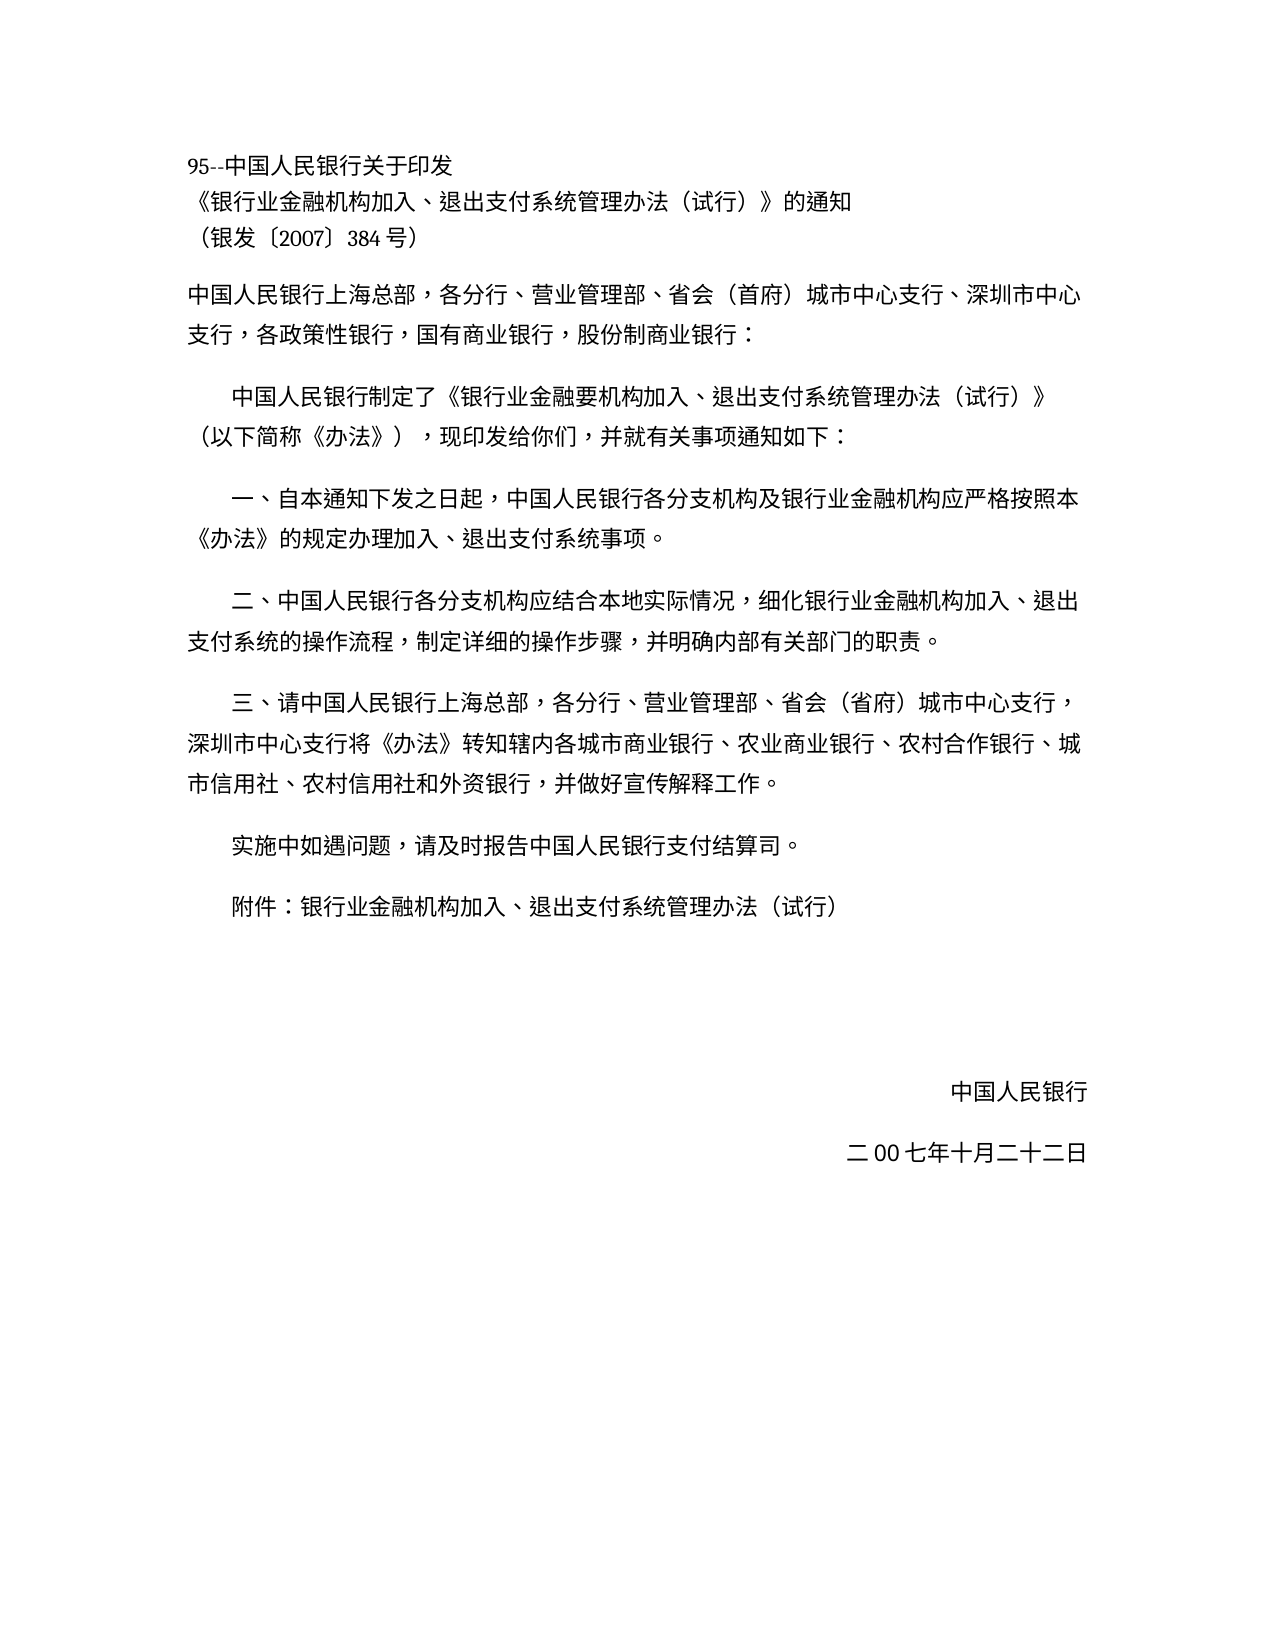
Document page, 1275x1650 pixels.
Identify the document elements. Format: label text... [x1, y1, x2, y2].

text 附件：银行业金融机构加入、退出支付系统管理办法（试行） [187, 891, 1087, 922]
text 中国人民银行 [187, 1076, 1087, 1107]
text 三、请中国人民银行上海总部，各分行、营业管理部、省会（省府）城市中心支行，深圳市中心支行将《办法》转知辖内各城市商业银行、农业商业银行、农村合作银行、城市信用社、农村信用社和外资银行，并做好宣传解释工作。 [187, 687, 1087, 799]
text 中国人民银行制定了《银行业金融要机构加入、退出支付系统管理办法（试行）》（以下简称《办法》），现印发给你们，并就有关事项通知如下： [187, 381, 1087, 453]
text 二00七年十月二十二日 [187, 1137, 1087, 1168]
text 中国人民银行上海总部，各分行、营业管理部、省会（首府）城市中心支行、深圳市中心支行，各政策性银行，国有商业银行，股份制商业银行： [187, 279, 1087, 351]
text 实施中如遇问题，请及时报告中国人民银行支付结算司。 [187, 830, 1087, 861]
text 一、自本通知下发之日起，中国人民银行各分支机构及银行业金融机构应严格按照本《办法》的规定办理加入、退出支付系统事项。 [187, 483, 1087, 555]
text 二、中国人民银行各分支机构应结合本地实际情况，细化银行业金融机构加入、退出支付系统的操作流程，制定详细的操作步骤，并明确内部有关部门的职责。 [187, 585, 1087, 657]
